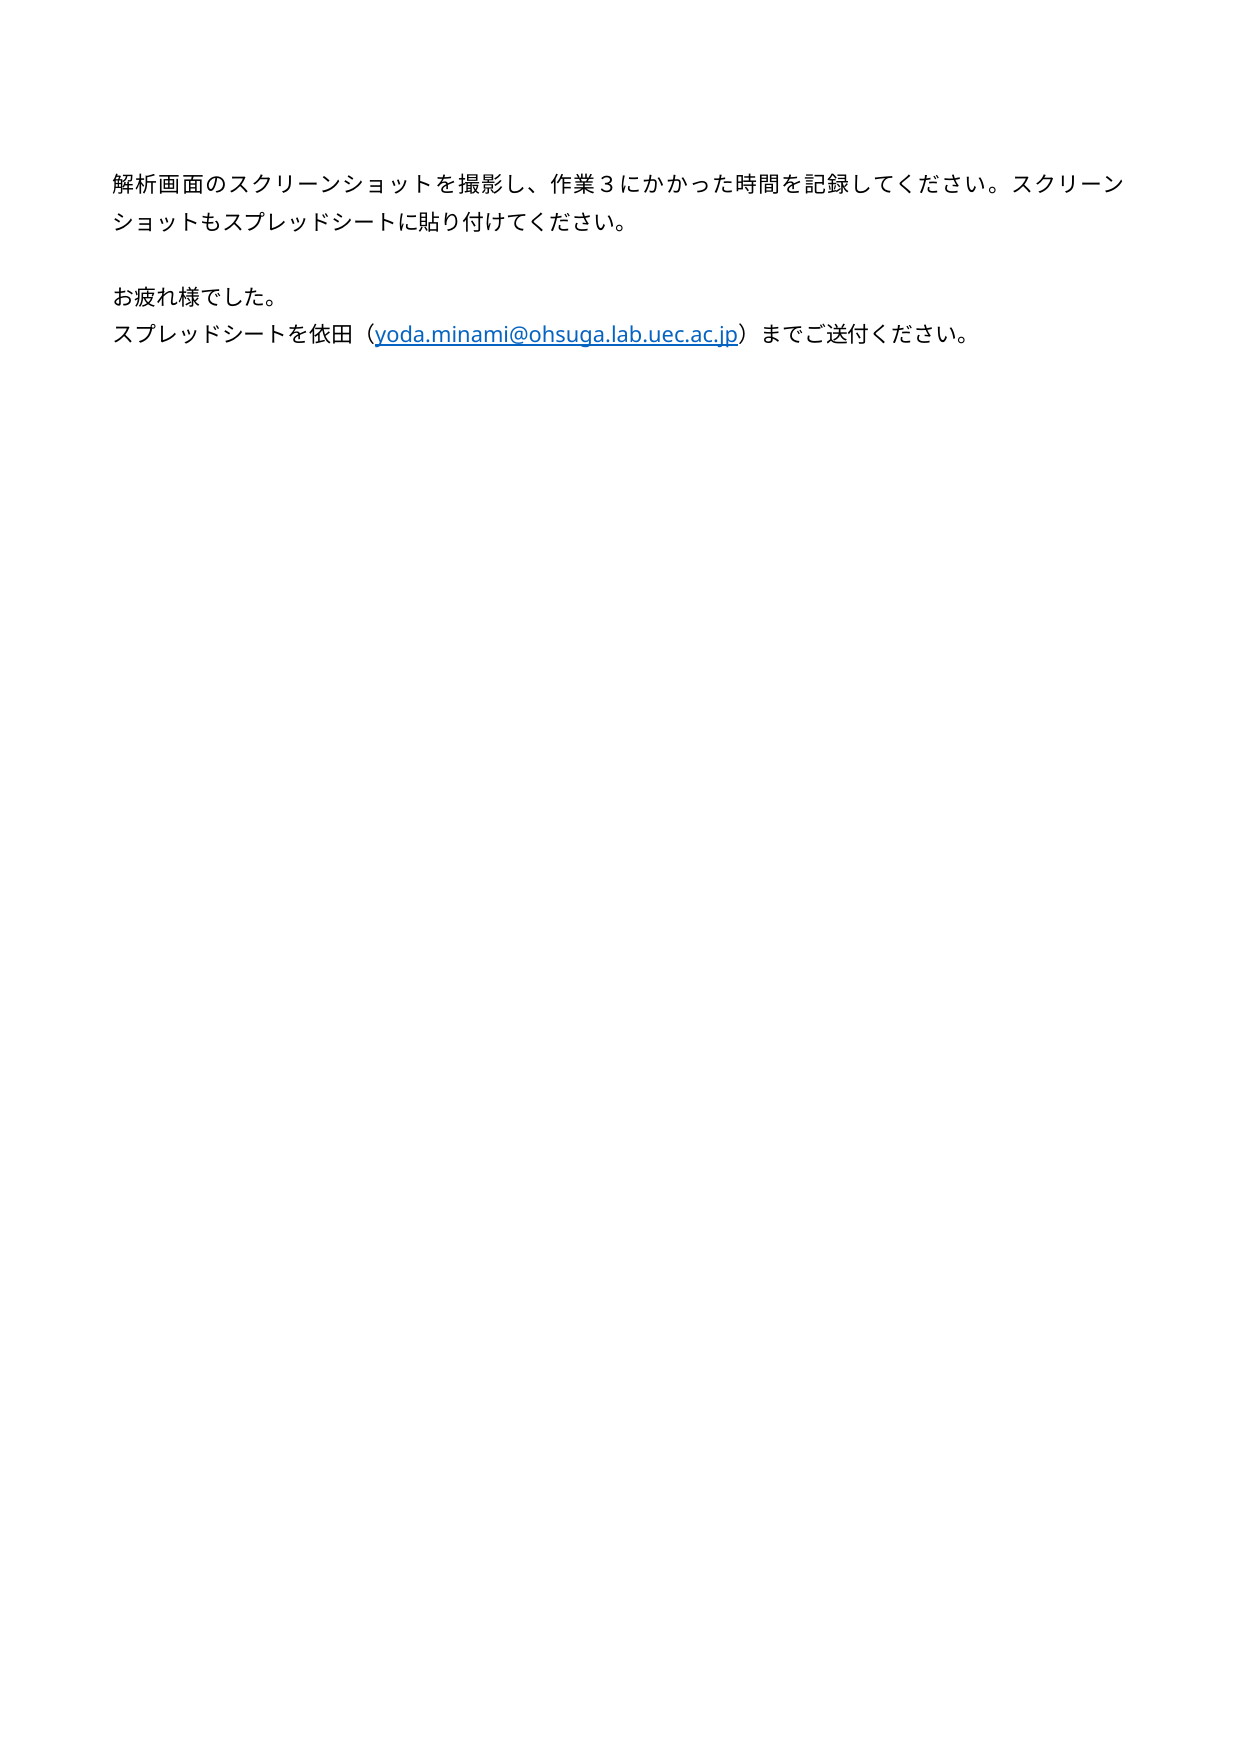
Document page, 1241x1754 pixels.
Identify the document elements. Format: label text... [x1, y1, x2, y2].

text スプレッドシートを依田（yoda.minami@ohsuga.lab.uec.ac.jp）までご送付ください。 [112, 314, 1128, 352]
text 解析画面のスクリーンショットを撮影し、作業３にかかった時間を記録してください。スクリーンショットもスプレッドシートに貼り付けてください。 [112, 164, 1128, 239]
text お疲れ様でした。 [112, 277, 1128, 314]
